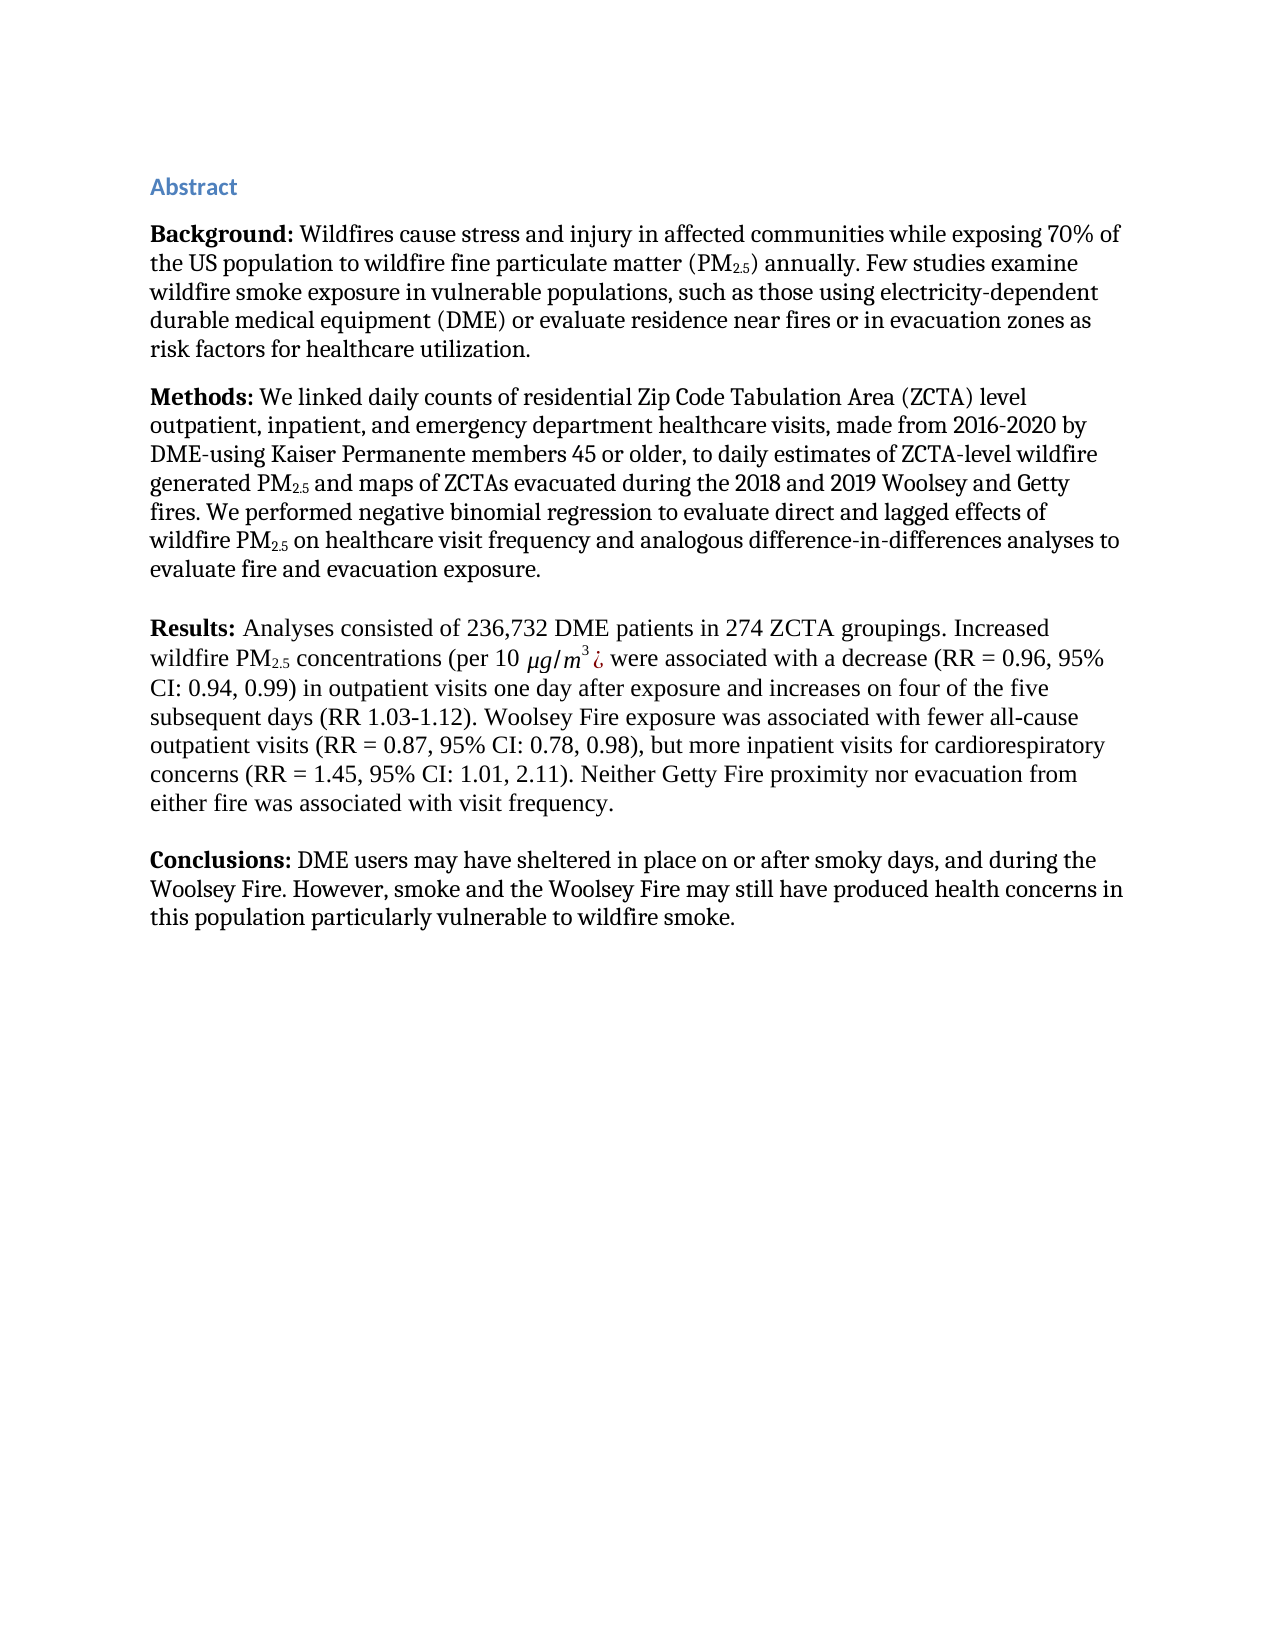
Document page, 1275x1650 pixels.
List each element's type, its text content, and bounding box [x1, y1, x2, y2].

subtitle Abstract [150, 171, 1125, 201]
text Methods: We linked daily counts of residential Zip Code Tabulation Area (ZCTA) level outpatient, inpatient, and emergency department healthcare visits, made from 2016-2020 by DME-using Kaiser Permanente members 45 or older, to daily estimates of ZCTA-level wildfire generated PM2.5 and maps of ZCTAs evacuated during the 2018 and 2019 Woolsey and Getty fires. We performed negative binomial regression to evaluate direct and lagged effects of wildfire PM2.5 on healthcare visit frequency and analogous difference-in-differences analyses to evaluate fire and evacuation exposure. [150, 383, 1125, 584]
text Background: Wildfires cause stress and injury in affected communities while exposing 70% of the US population to wildfire fine particulate matter (PM2.5) annually. Few studies examine wildfire smoke exposure in vulnerable populations, such as those using electricity-dependent durable medical equipment (DME) or evaluate residence near fires or in evacuation zones as risk factors for healthcare utilization. [150, 220, 1125, 364]
text Results: Analyses consisted of 236,732 DME patients in 274 ZCTA groupings. Increased wildfire PM2.5 concentrations (per 10 were associated with a decrease (RR = 0.96, 95% CI: 0.94, 0.99) in outpatient visits one day after exposure and increases on four of the five subsequent days (RR 1.03-1.12). Woolsey Fire exposure was associated with fewer all-cause outpatient visits (RR = 0.87, 95% CI: 0.78, 0.98), but more inpatient visits for cardiorespiratory concerns (RR = 1.45, 95% CI: 1.01, 2.11). Neither Getty Fire proximity nor evacuation from either fire was associated with visit frequency. [150, 613, 1125, 817]
text Conclusions: DME users may have sheltered in place on or after smoky days, and during the Woolsey Fire. However, smoke and the Woolsey Fire may still have produced health concerns in this population particularly vulnerable to wildfire smoke. [150, 846, 1125, 932]
